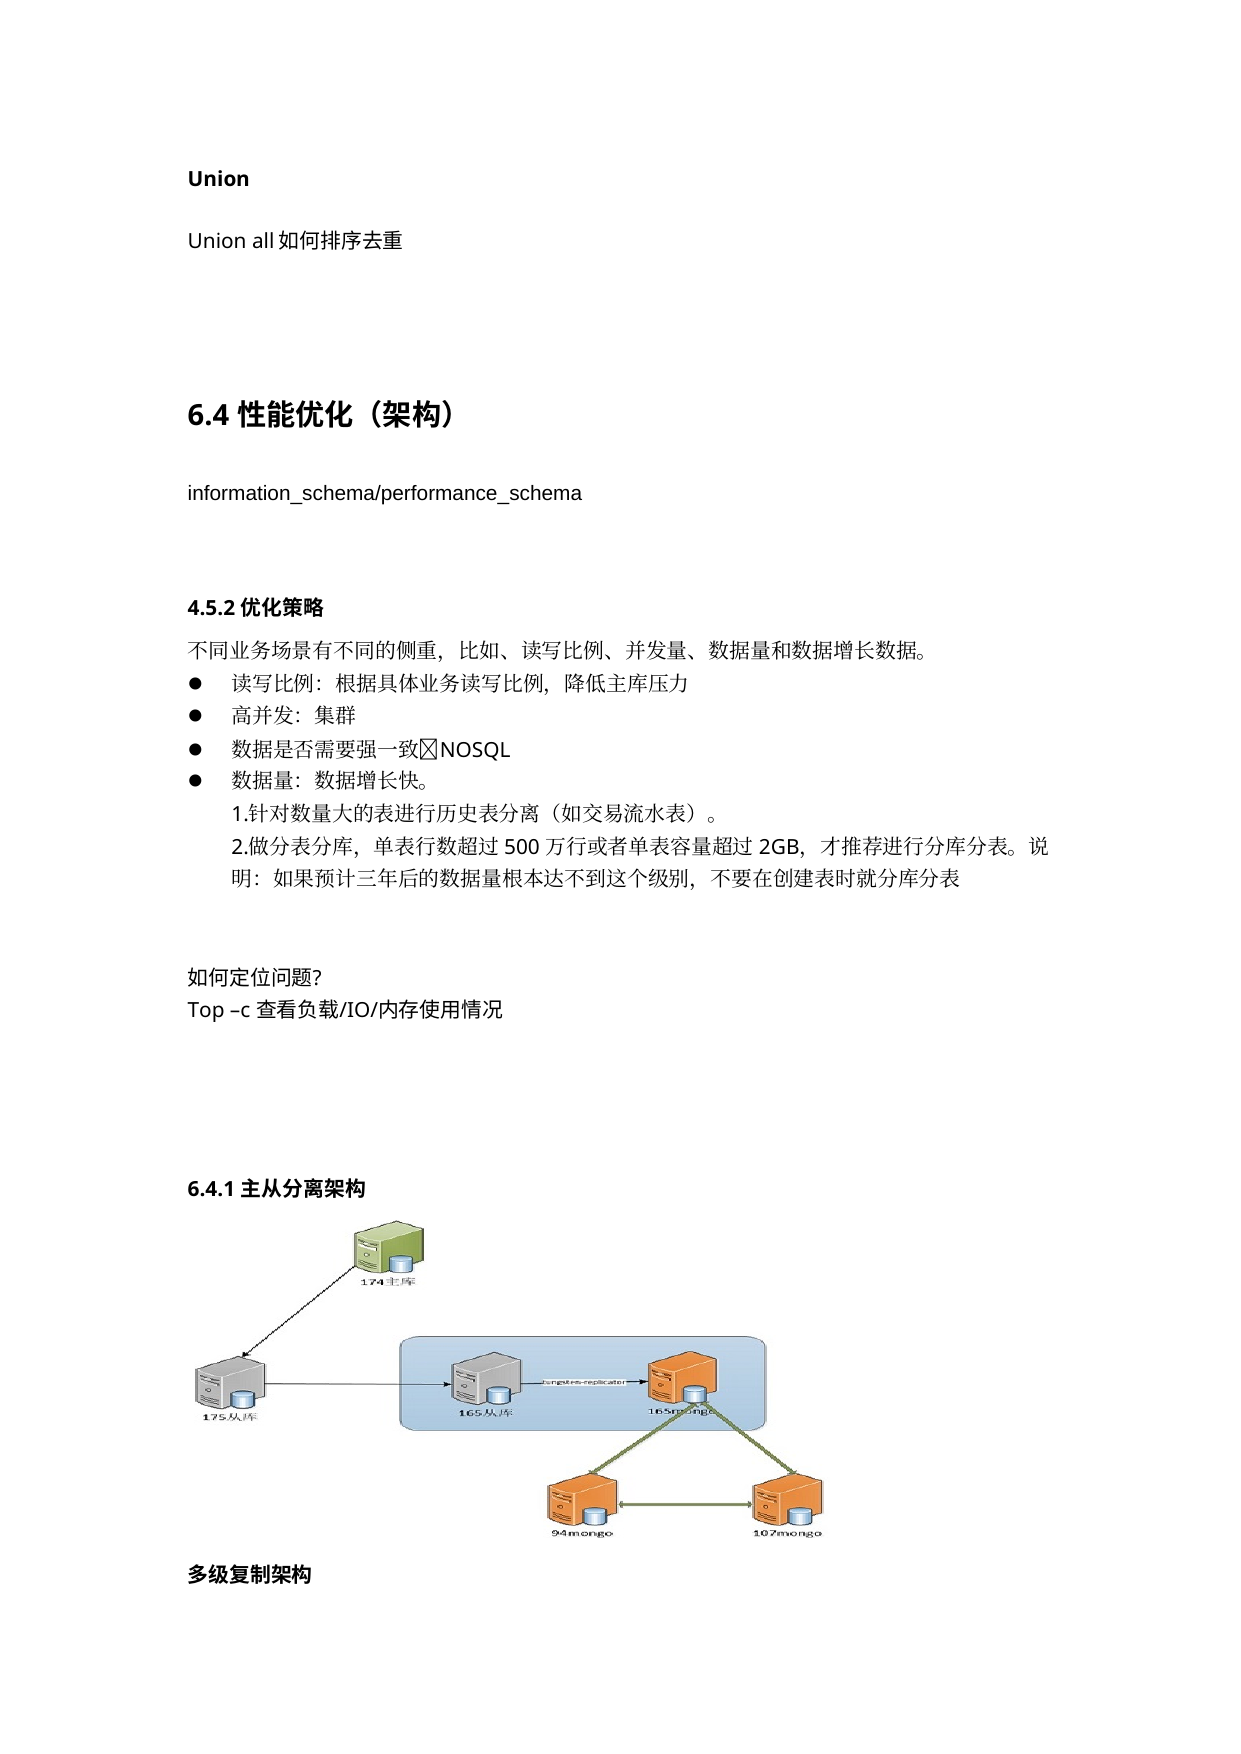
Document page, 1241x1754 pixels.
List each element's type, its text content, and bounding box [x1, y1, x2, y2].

text Union all如何排序去重 [187, 223, 1053, 256]
list 数据是否需要强一致NOSQL [187, 732, 1053, 765]
list 读写比例：根据具体业务读写比例，降低主库压力 [187, 667, 1053, 700]
list 高并发：集群 [187, 700, 1053, 732]
list 2.做分表分库，单表行数超过 500 万行或者单表容量超过 2GB，才推荐进行分库分表。说明：如果预计三年后的数据量根本达不到这个级别，不要在创建表时就分库分表 [231, 830, 1053, 895]
text Top –c 查看负载/IO/内存使用情况 [187, 992, 1053, 1025]
text 如何定位问题? [187, 960, 1053, 992]
text 不同业务场景有不同的侧重，比如、读写比例、并发量、数据量和数据增长数据。 [187, 635, 1053, 667]
picture [187, 1220, 830, 1538]
text 多级复制架构 [187, 1557, 1053, 1590]
list 数据量：数据增长快。 [187, 765, 1053, 797]
subtitle 4.5.2 优化策略 [187, 590, 1053, 622]
subtitle 6.4 性能优化（架构） [187, 380, 1053, 445]
text information_schema/performance_schema [187, 476, 1053, 509]
subtitle 6.4.1 主从分离架构 [187, 1171, 1053, 1204]
list 1.针对数量大的表进行历史表分离（如交易流水表）。 [231, 797, 1053, 830]
subtitle Union [187, 162, 1053, 194]
